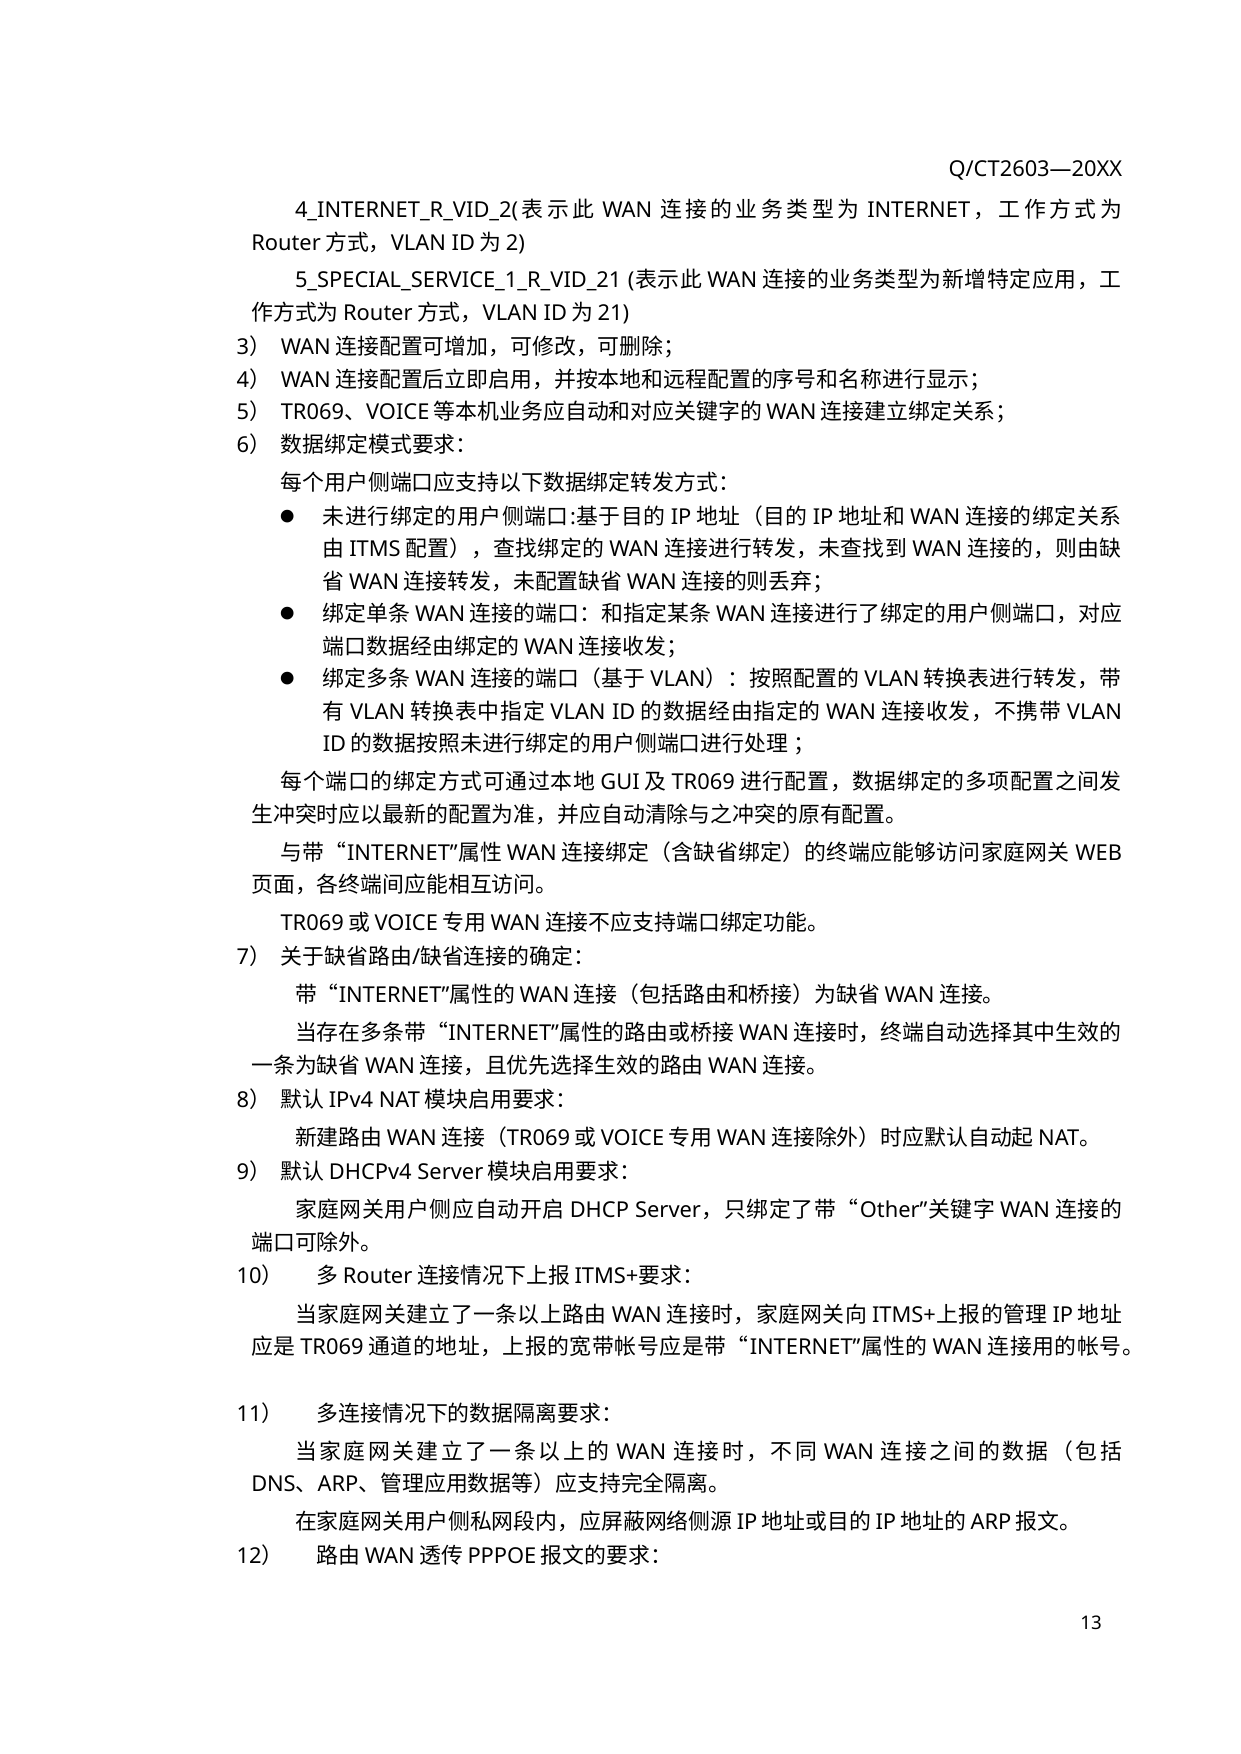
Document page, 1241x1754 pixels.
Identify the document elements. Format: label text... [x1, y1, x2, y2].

list 默认DHCPv4 Server模块启用要求： [236, 1154, 1122, 1186]
text 5_SPECIAL_SERVICE_1_R_VID_21 (表示此WAN连接的业务类型为新增特定应用，工作方式为Router方式，VLAN ID为21) [251, 262, 1122, 327]
list 路由WAN透传PPPOE报文的要求： [236, 1538, 1122, 1570]
text 与带“INTERNET”属性WAN连接绑定（含缺省绑定）的终端应能够访问家庭网关WEB页面，各终端间应能相互访问。 [251, 834, 1122, 899]
list TR069、VOICE等本机业务应自动和对应关键字的WAN连接建立绑定关系； [236, 394, 1122, 426]
list WAN连接配置可增加，可修改，可删除； [236, 329, 1122, 361]
text 4_INTERNET_R_VID_2(表示此WAN连接的业务类型为INTERNET，工作方式为Router方式，VLAN ID为2) [251, 192, 1122, 257]
text 每个用户侧端口应支持以下数据绑定转发方式： [251, 464, 1122, 497]
list WAN连接配置后立即启用，并按本地和远程配置的序号和名称进行显示； [236, 361, 1122, 394]
list 数据绑定模式要求： [236, 426, 1122, 459]
list 绑定单条WAN连接的端口：和指定某条WAN连接进行了绑定的用户侧端口，对应端口数据经由绑定的WAN连接收发； [279, 596, 1122, 661]
list 多Router连接情况下上报ITMS+要求： [236, 1258, 1122, 1291]
text 当家庭网关建立了一条以上的WAN连接时，不同WAN连接之间的数据（包括DNS、ARP、管理应用数据等）应支持完全隔离。 [251, 1433, 1122, 1498]
text 带“INTERNET”属性的WAN连接（包括路由和桥接）为缺省WAN连接。 [251, 977, 1122, 1009]
text TR069或VOICE专用WAN连接不应支持端口绑定功能。 [251, 905, 1122, 937]
list 绑定多条WAN连接的端口（基于VLAN）：按照配置的VLAN转换表进行转发，带有VLAN转换表中指定VLAN ID的数据经由指定的WAN连接收发，不携带VLAN ID的数据按照未进行绑定的用户侧端口进行处理 ； [279, 661, 1122, 758]
list 关于缺省路由/缺省连接的确定： [236, 939, 1122, 971]
list 多连接情况下的数据隔离要求： [236, 1395, 1122, 1428]
text 新建路由WAN连接（TR069或VOICE专用WAN连接除外）时应默认自动起NAT。 [251, 1119, 1122, 1152]
text 在家庭网关用户侧私网段内，应屏蔽网络侧源IP地址或目的IP地址的ARP报文。 [251, 1504, 1122, 1536]
text 当家庭网关建立了一条以上路由WAN连接时，家庭网关向ITMS+上报的管理IP地址应是TR069通道的地址，上报的宽带帐号应是带“INTERNET”属性的WAN连接用的帐号。 [251, 1296, 1122, 1394]
text 当存在多条带“INTERNET”属性的路由或桥接WAN连接时，终端自动选择其中生效的一条为缺省WAN连接，且优先选择生效的路由WAN连接。 [251, 1015, 1122, 1080]
list 默认IPv4 NAT模块启用要求： [236, 1082, 1122, 1114]
list 未进行绑定的用户侧端口:基于目的IP地址（目的IP地址和WAN连接的绑定关系由ITMS配置），查找绑定的WAN连接进行转发，未查找到WAN连接的，则由缺省WAN连接转发，未配置缺省WAN连接的则丢弃； [279, 498, 1122, 596]
text 每个端口的绑定方式可通过本地GUI及TR069进行配置，数据绑定的多项配置之间发生冲突时应以最新的配置为准，并应自动清除与之冲突的原有配置。 [251, 764, 1122, 829]
text 家庭网关用户侧应自动开启DHCP Server，只绑定了带“Other”关键字WAN连接的端口可除外。 [251, 1192, 1122, 1257]
